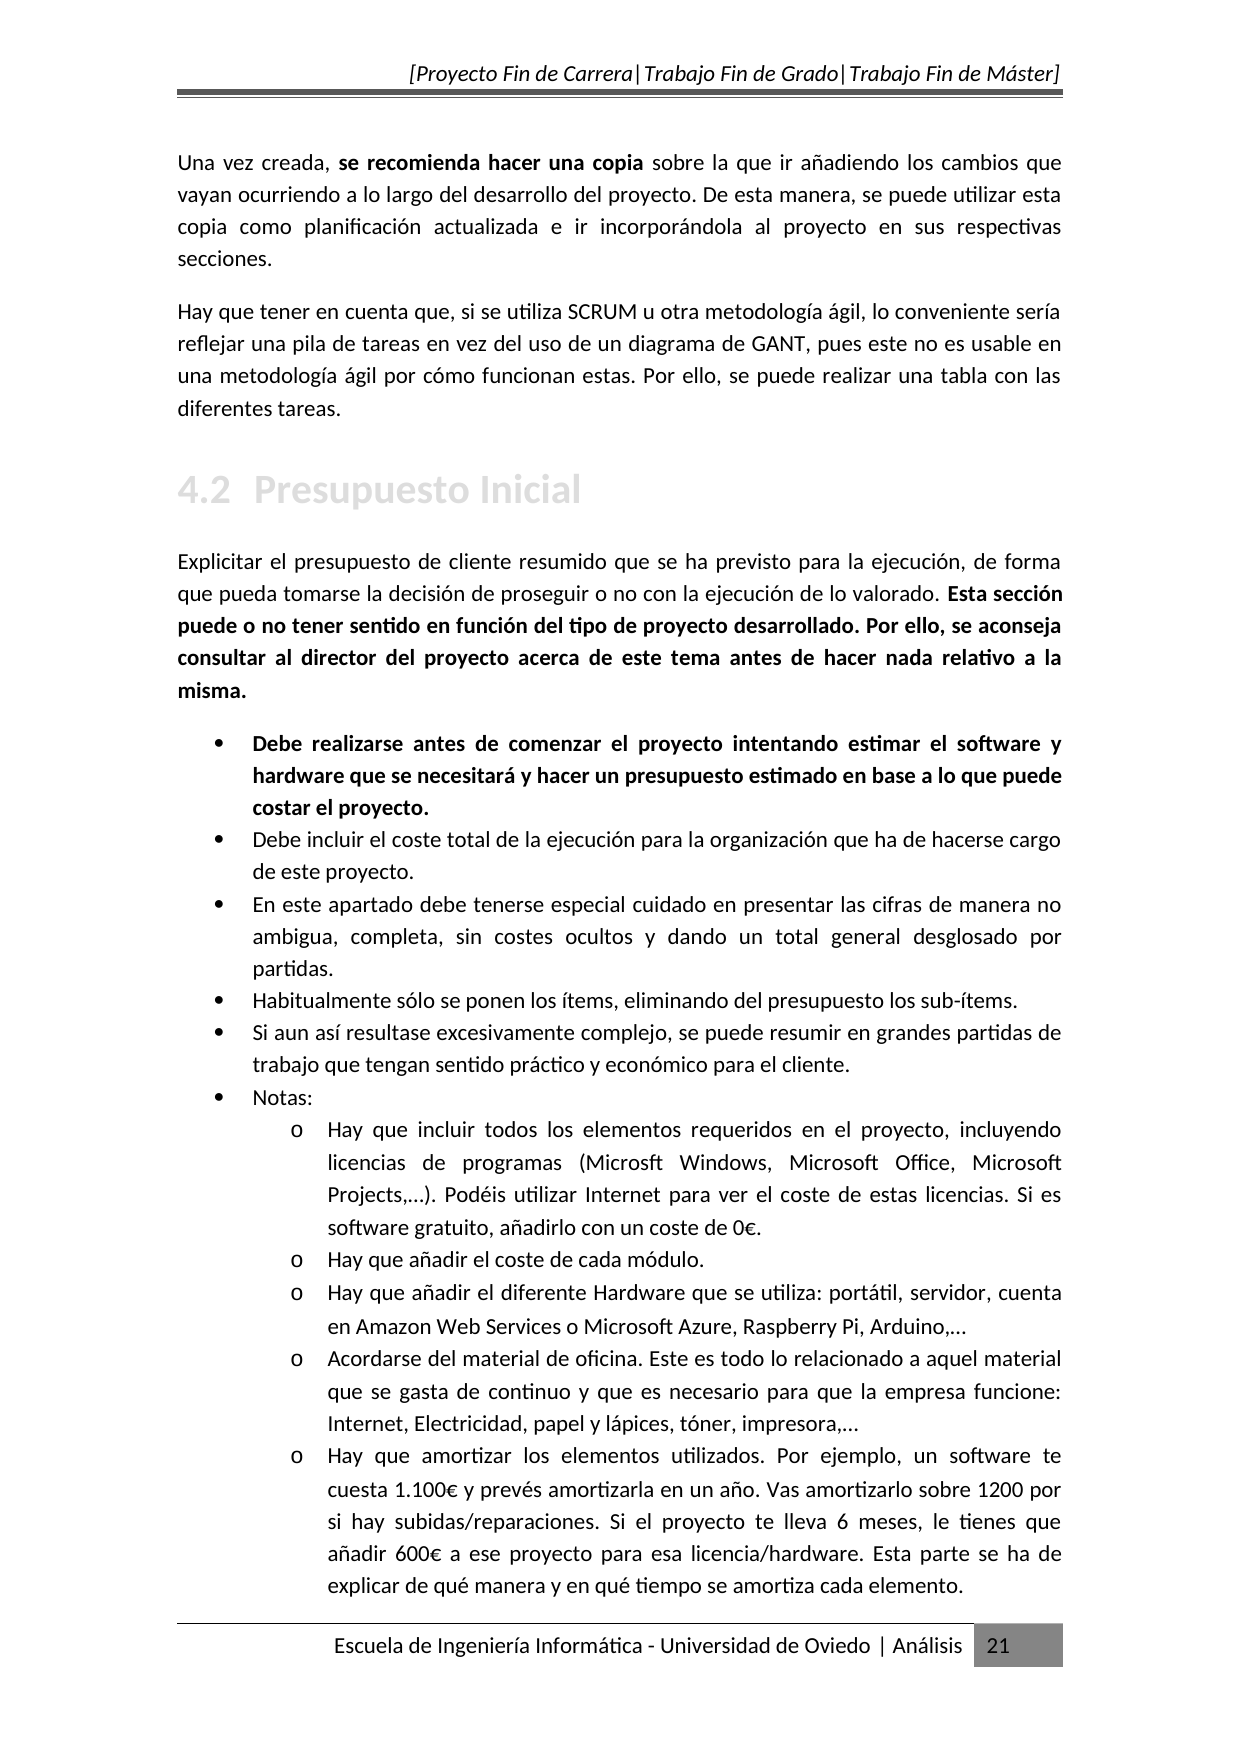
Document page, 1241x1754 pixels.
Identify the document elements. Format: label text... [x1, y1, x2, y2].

list Hay que añadir el coste de cada módulo. [290, 1245, 1063, 1274]
subtitle Presupuesto Inicial [177, 463, 1063, 514]
list En este apartado debe tenerse especial cuidado en presentar las cifras de manera no ambigua, completa, sin costes ocultos y dando un total general desglosado por partidas. [215, 890, 1063, 982]
list Acordarse del material de oficina. Este es todo lo relacionado a aquel material que se gasta de continuo y que es necesario para que la empresa funcione: Internet, Electricidad, papel y lápices, tóner, impresora,… [290, 1344, 1063, 1437]
list Hay que añadir el diferente Hardware que se utiliza: portátil, servidor, cuenta en Amazon Web Services o Microsoft Azure, Raspberry Pi, Arduino,… [290, 1278, 1063, 1340]
text Hay que tener en cuenta que, si se utiliza SCRUM u otra metodología ágil, lo conveniente sería reflejar una pila de tareas en vez del uso de un diagrama de GANT, pues este no es usable en una metodología ágil por cómo funcionan estas. Por ello, se puede realizar una tabla con las diferentes tareas. [177, 297, 1063, 422]
list Debe incluir el coste total de la ejecución para la organización que ha de hacerse cargo de este proyecto. [215, 825, 1063, 886]
list Si aun así resultase excesivamente complejo, se puede resumir en grandes partidas de trabajo que tengan sentido práctico y económico para el cliente. [215, 1018, 1063, 1079]
list Hay que amortizar los elementos utilizados. Por ejemplo, un software te cuesta 1.100€ y prevés amortizarla en un año. Vas amortizarlo sobre 1200 por si hay subidas/reparaciones. Si el proyecto te lleva 6 meses, le tienes que añadir 600€ a ese proyecto para esa licencia/hardware. Esta parte se ha de explicar de qué manera y en qué tiempo se amortiza cada elemento. [290, 1442, 1063, 1599]
list Hay que incluir todos los elementos requeridos en el proyecto, incluyendo licencias de programas (Microsft Windows, Microsoft Office, Microsoft Projects,…). Podéis utilizar Internet para ver el coste de estas licencias. Si es software gratuito, añadirlo con un coste de 0€. [290, 1115, 1063, 1241]
list Debe realizarse antes de comenzar el proyecto intentando estimar el software y hardware que se necesitará y hacer un presupuesto estimado en base a lo que puede costar el proyecto. [215, 729, 1063, 821]
text Una vez creada, se recomienda hacer una copia sobre la que ir añadiendo los cambios que vayan ocurriendo a lo largo del desarrollo del proyecto. De esta manera, se puede utilizar esta copia como planificación actualizada e ir incorporándola al proyecto en sus respectivas secciones. [177, 148, 1063, 272]
text Explicitar el presupuesto de cliente resumido que se ha previsto para la ejecución, de forma que pueda tomarse la decisión de proseguir o no con la ejecución de lo valorado. Esta sección puede o no tener sentido en función del tipo de proyecto desarrollado. Por ello, se aconseja consultar al director del proyecto acerca de este tema antes de hacer nada relativo a la misma. [177, 547, 1063, 704]
list Habitualmente sólo se ponen los ítems, eliminando del presupuesto los sub-ítems. [215, 986, 1063, 1014]
list Notas: [215, 1083, 1063, 1111]
